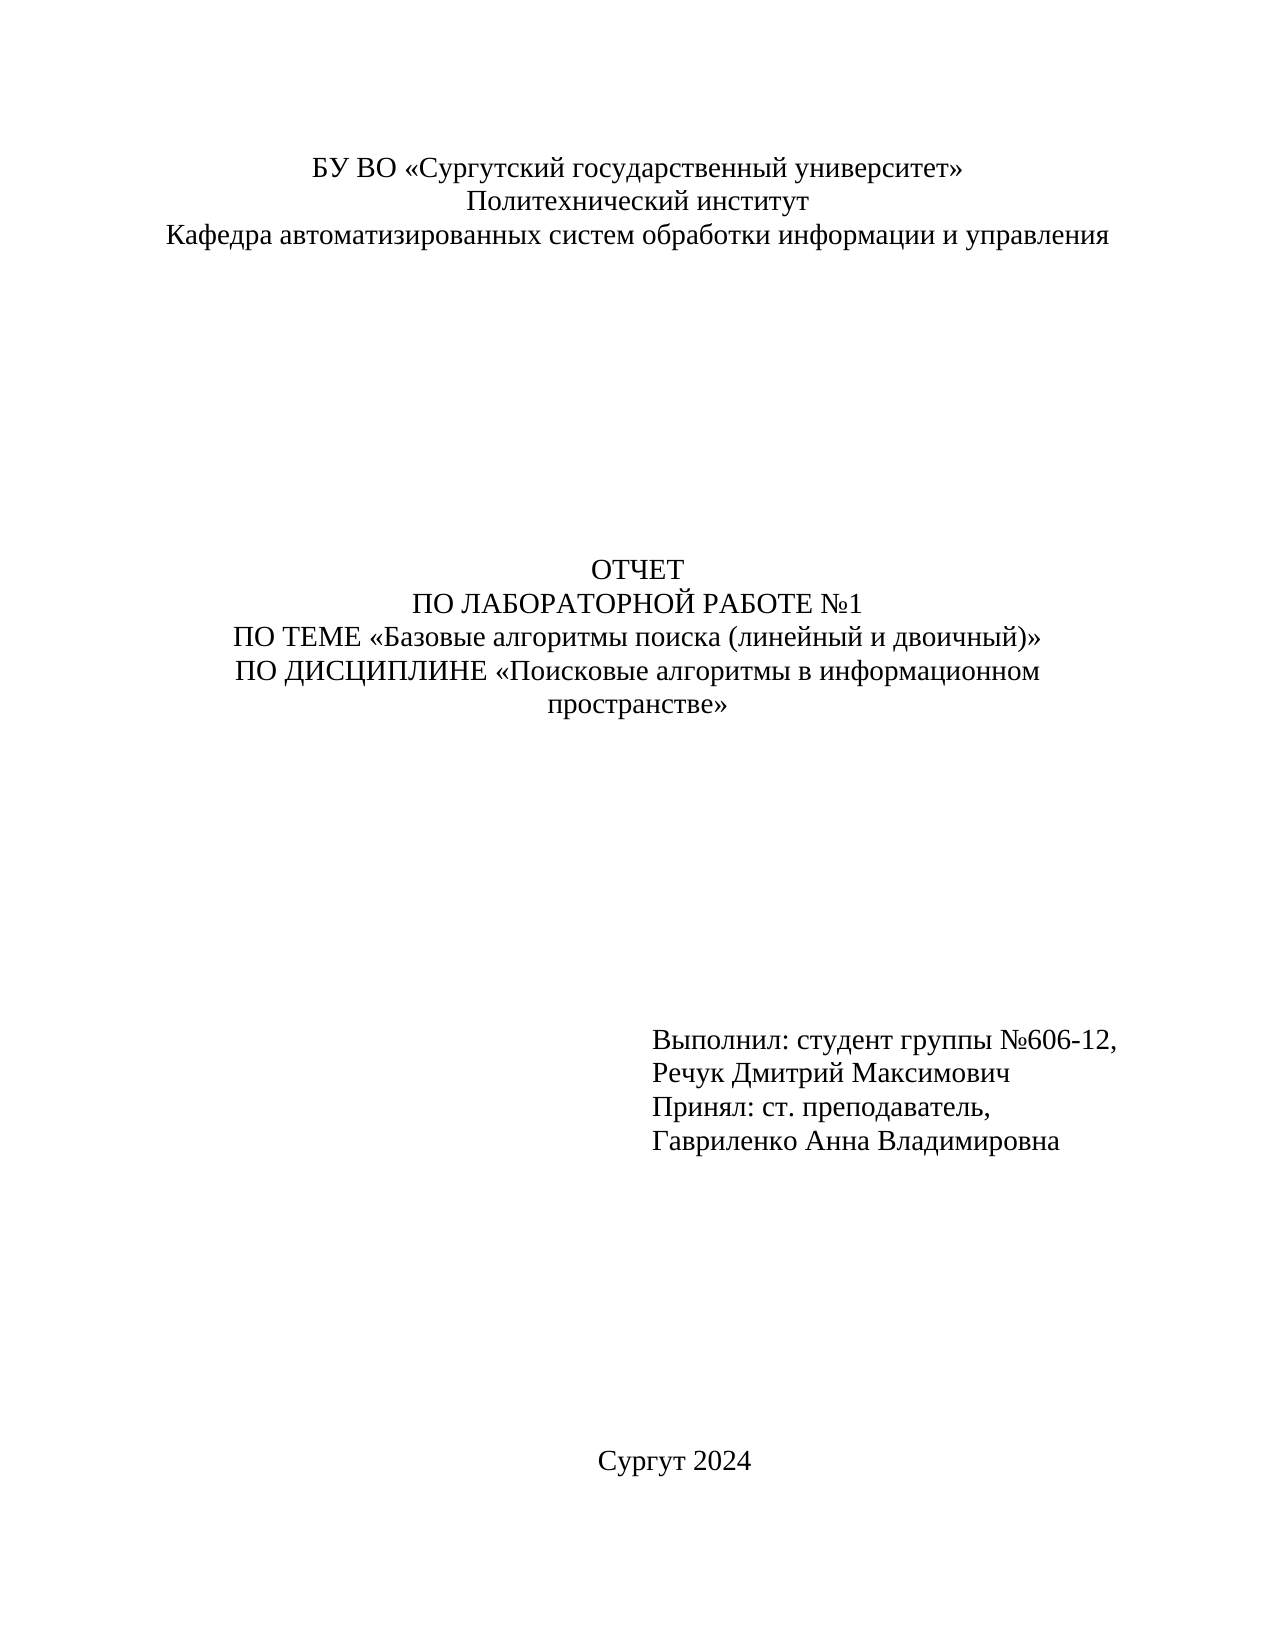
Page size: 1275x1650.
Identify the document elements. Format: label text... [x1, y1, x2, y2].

text Речук Дмитрий Максимович [652, 1056, 1125, 1089]
text Выполнил: студент группы №606-12, [652, 1022, 1125, 1056]
text БУ ВО «Сургутский государственный университет» [150, 150, 1125, 183]
text Политехнический институт [150, 183, 1125, 217]
text ПО ДИСЦИПЛИНЕ «Поисковые алгоритмы в информационном пространстве» [150, 653, 1125, 720]
text Принял: ст. преподаватель, [652, 1089, 1125, 1123]
text Гавриленко Анна Владимировна [652, 1123, 1125, 1156]
text ОТЧЕТ [150, 552, 1125, 586]
text ПО ЛАБОРАТОРНОЙ РАБОТЕ №1 [150, 586, 1125, 619]
text Кафедра автоматизированных систем обработки информации и управления [150, 217, 1125, 251]
text ПО ТЕМЕ «Базовые алгоритмы поиска (линейный и двоичный)» [150, 619, 1125, 653]
text Сургут 2024 [150, 1443, 1125, 1477]
